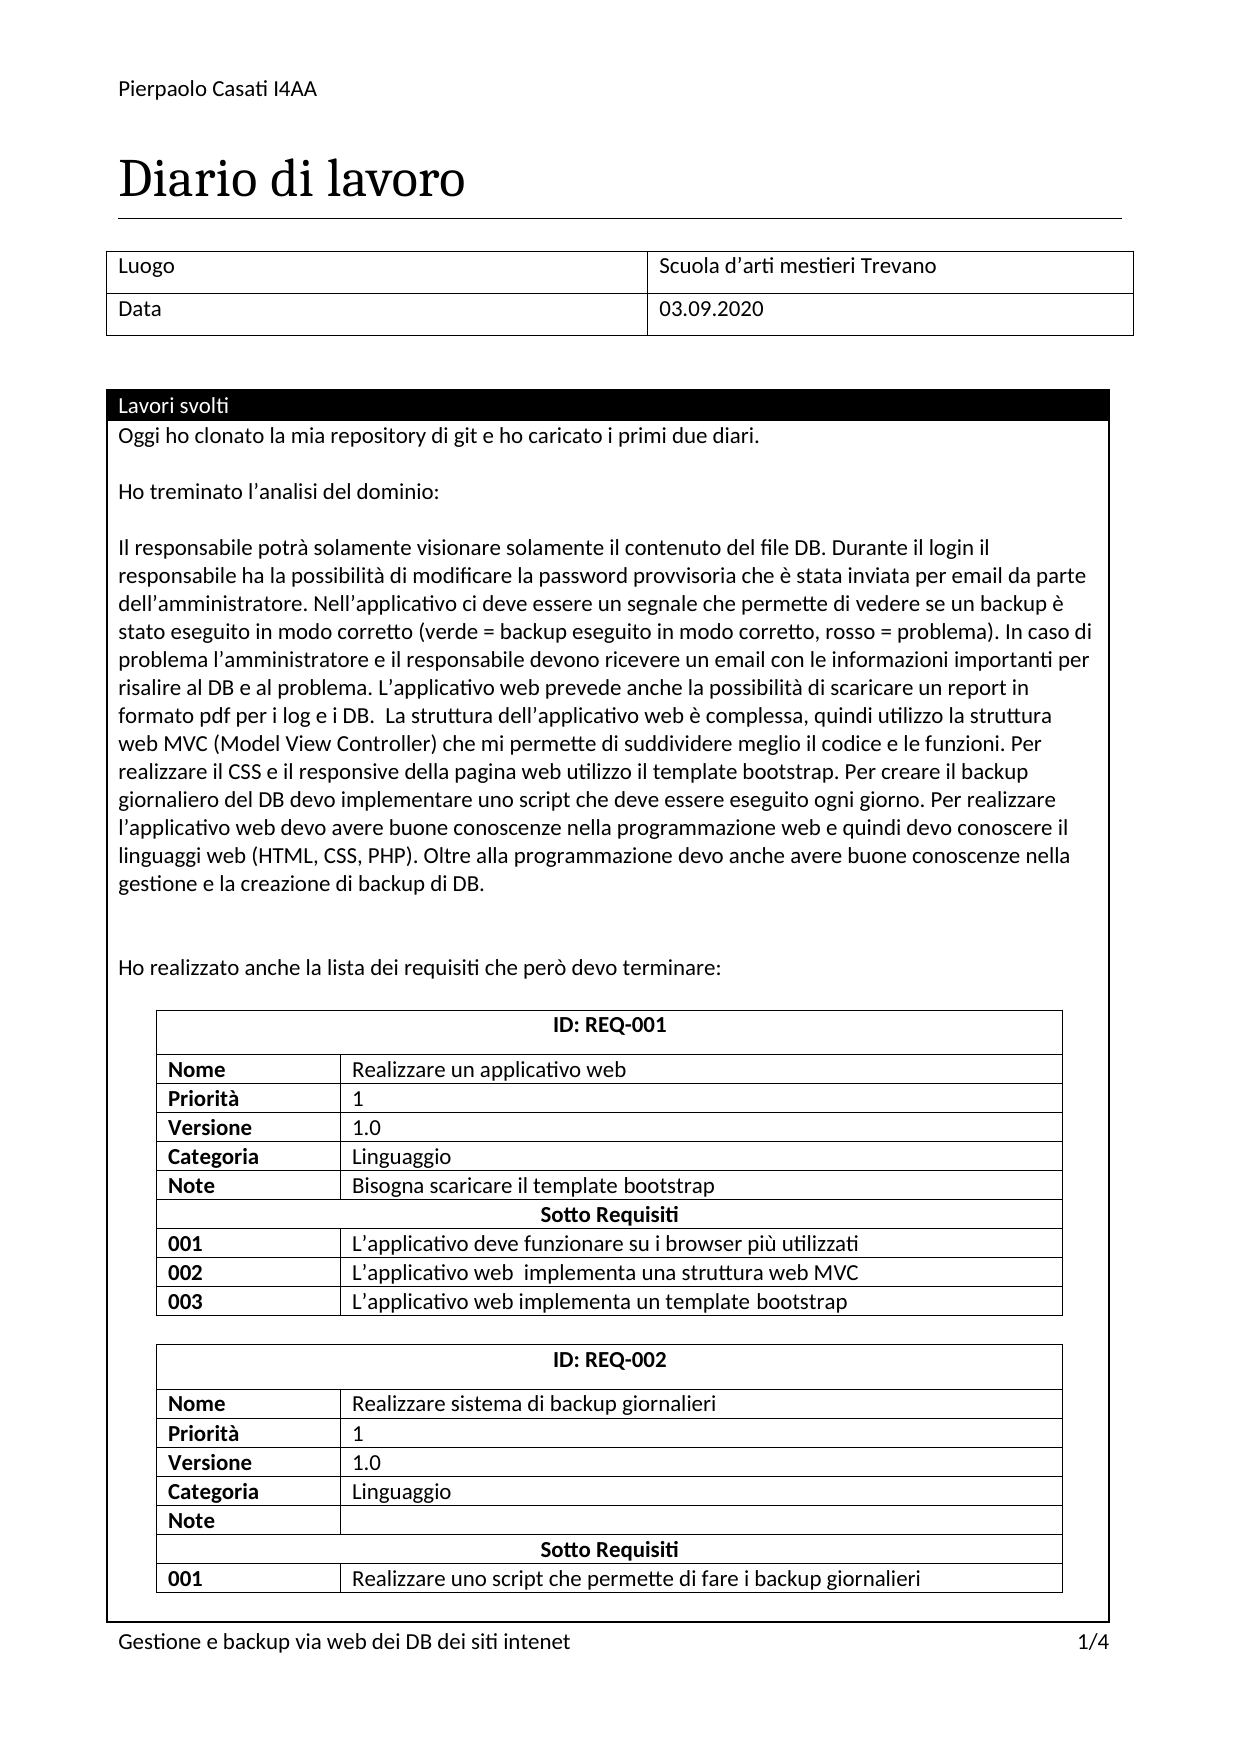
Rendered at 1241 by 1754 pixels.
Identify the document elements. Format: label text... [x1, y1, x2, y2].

table_cell 03.09.2020 [648, 294, 1133, 335]
table_header Scuola d’arti mestieri Trevano [648, 252, 1133, 293]
table_header Luogo [107, 252, 647, 293]
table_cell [108, 421, 1108, 1621]
table_cell Data [107, 294, 647, 335]
title Diario di lavoro [118, 148, 1122, 218]
table_header Lavori svolti [108, 391, 1108, 419]
